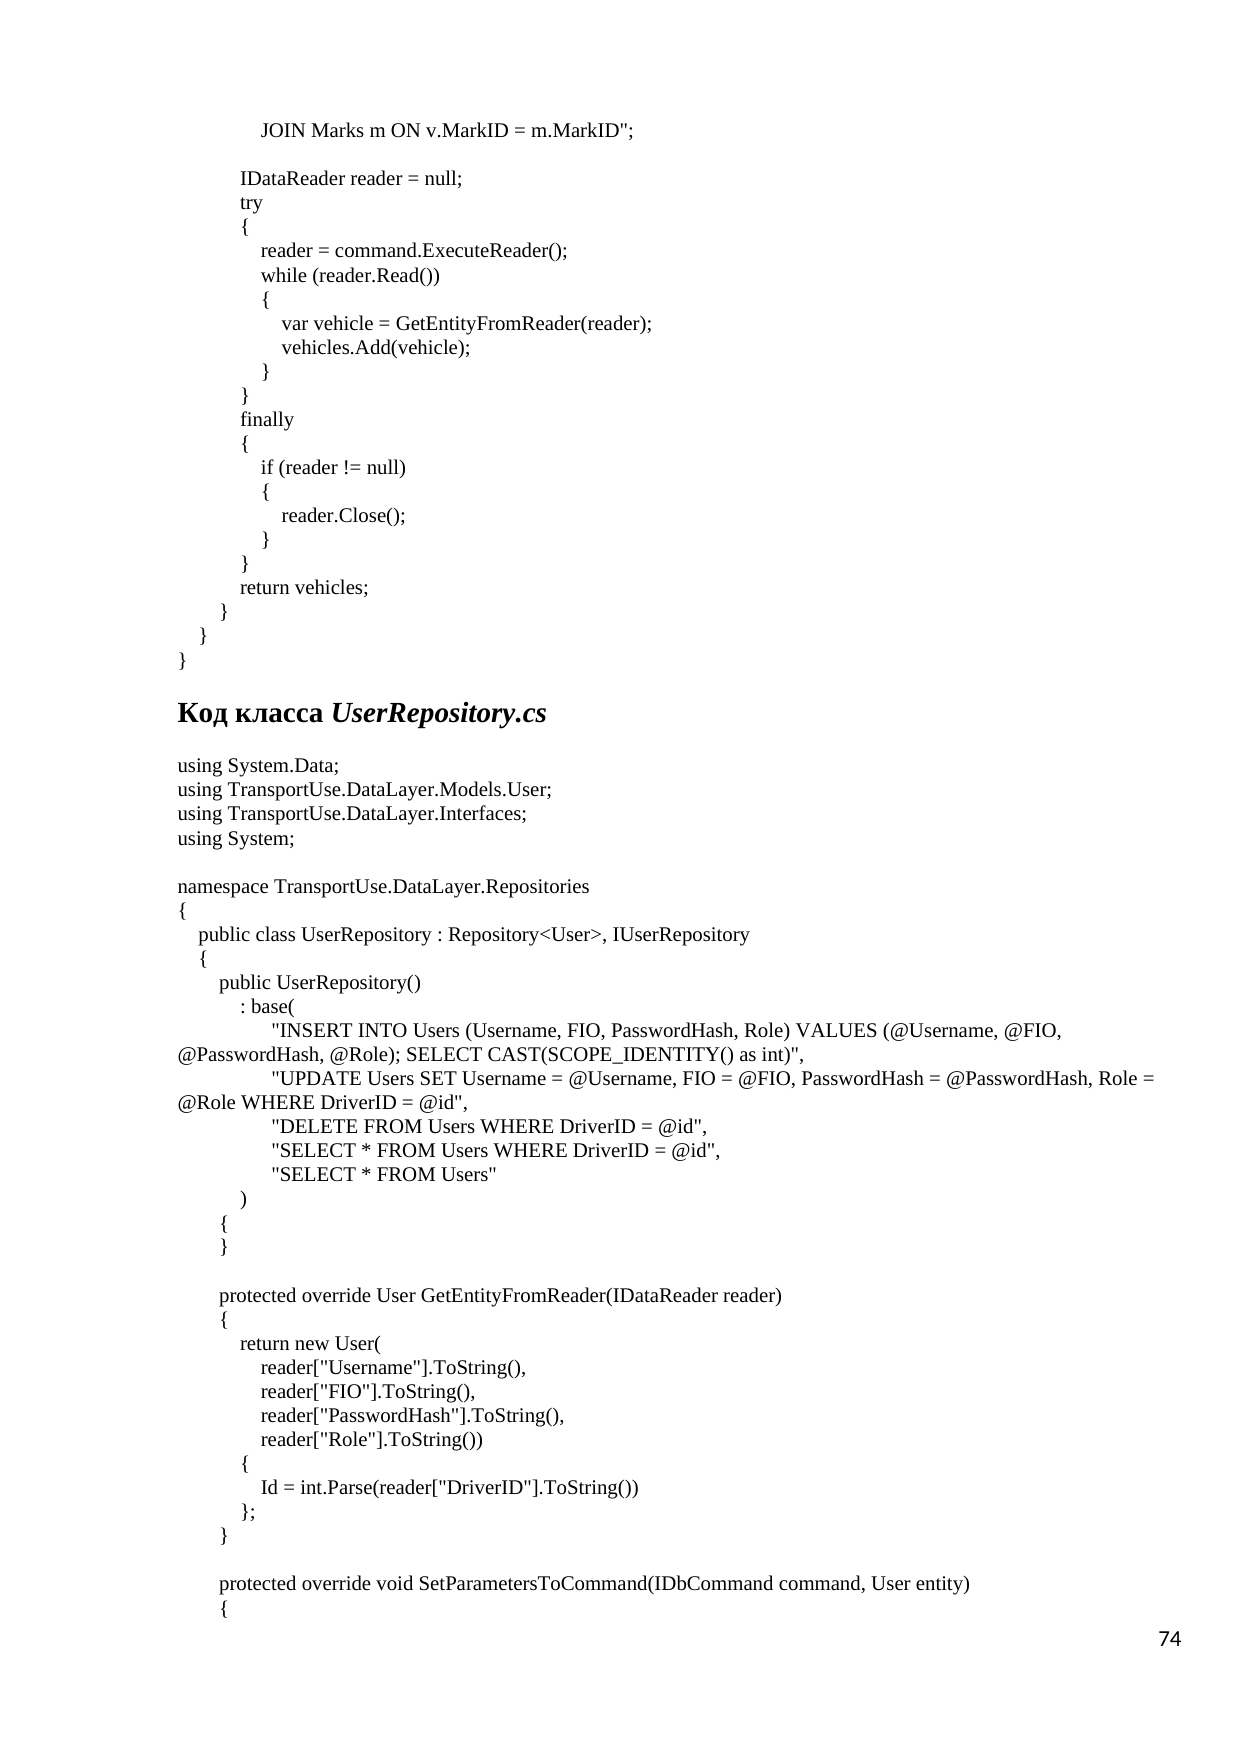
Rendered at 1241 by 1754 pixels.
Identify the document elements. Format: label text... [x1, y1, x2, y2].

text "SELECT * FROM Users" [177, 1162, 1181, 1186]
text using System; [177, 825, 1181, 849]
text } [177, 1523, 1181, 1547]
text } [177, 551, 1181, 575]
text reader["Role"].ToString()) [177, 1427, 1181, 1451]
text reader["PasswordHash"].ToString(), [177, 1403, 1181, 1427]
text "UPDATE Users SET Username = @Username, FIO = @FIO, PasswordHash = @PasswordHash, Role = @Role WHERE DriverID = @id", [177, 1066, 1181, 1114]
text { [177, 214, 1181, 238]
text { [177, 1307, 1181, 1331]
text return new User( [177, 1331, 1181, 1355]
text Id = int.Parse(reader["DriverID"].ToString()) [177, 1475, 1181, 1499]
text JOIN Marks m ON v.MarkID = m.MarkID"; [177, 118, 1181, 142]
text { [177, 1451, 1181, 1475]
text reader["FIO"].ToString(), [177, 1379, 1181, 1403]
text } [177, 527, 1181, 551]
text reader["Username"].ToString(), [177, 1355, 1181, 1379]
text reader = command.ExecuteReader(); [177, 238, 1181, 262]
text } [177, 1234, 1181, 1258]
text protected override User GetEntityFromReader(IDataReader reader) [177, 1283, 1181, 1307]
text { [177, 898, 1181, 922]
text "DELETE FROM Users WHERE DriverID = @id", [177, 1114, 1181, 1138]
text finally [177, 407, 1181, 431]
text reader.Close(); [177, 503, 1181, 527]
text { [177, 1210, 1181, 1234]
text { [177, 287, 1181, 311]
text } [177, 383, 1181, 407]
text protected override void SetParametersToCommand(IDbCommand command, User entity) [177, 1571, 1181, 1595]
text { [177, 1595, 1181, 1619]
text "SELECT * FROM Users WHERE DriverID = @id", [177, 1138, 1181, 1162]
text using TransportUse.DataLayer.Models.User; [177, 777, 1181, 801]
text while (reader.Read()) [177, 262, 1181, 287]
text : base( [177, 994, 1181, 1018]
text } [177, 623, 1181, 647]
text ) [177, 1186, 1181, 1210]
text if (reader != null) [177, 455, 1181, 479]
text public UserRepository() [177, 970, 1181, 994]
text public class UserRepository : Repository<User>, IUserRepository [177, 922, 1181, 946]
text { [177, 946, 1181, 970]
text } [177, 359, 1181, 383]
text return vehicles; [177, 575, 1181, 599]
text using System.Data; [177, 753, 1181, 777]
text } [177, 647, 1181, 672]
text { [177, 431, 1181, 455]
text var vehicle = GetEntityFromReader(reader); [177, 311, 1181, 335]
text "INSERT INTO Users (Username, FIO, PasswordHash, Role) VALUES (@Username, @FIO, @PasswordHash, @Role); SELECT CAST(SCOPE_IDENTITY() as int)", [177, 1018, 1181, 1066]
text IDataReader reader = null; [177, 166, 1181, 190]
text vehicles.Add(vehicle); [177, 335, 1181, 359]
text }; [177, 1499, 1181, 1523]
text Код класса UserRepository.cs [177, 696, 1181, 729]
text { [177, 479, 1181, 503]
text } [177, 599, 1181, 623]
text try [177, 190, 1181, 214]
text namespace TransportUse.DataLayer.Repositories [177, 873, 1181, 898]
text using TransportUse.DataLayer.Interfaces; [177, 801, 1181, 825]
